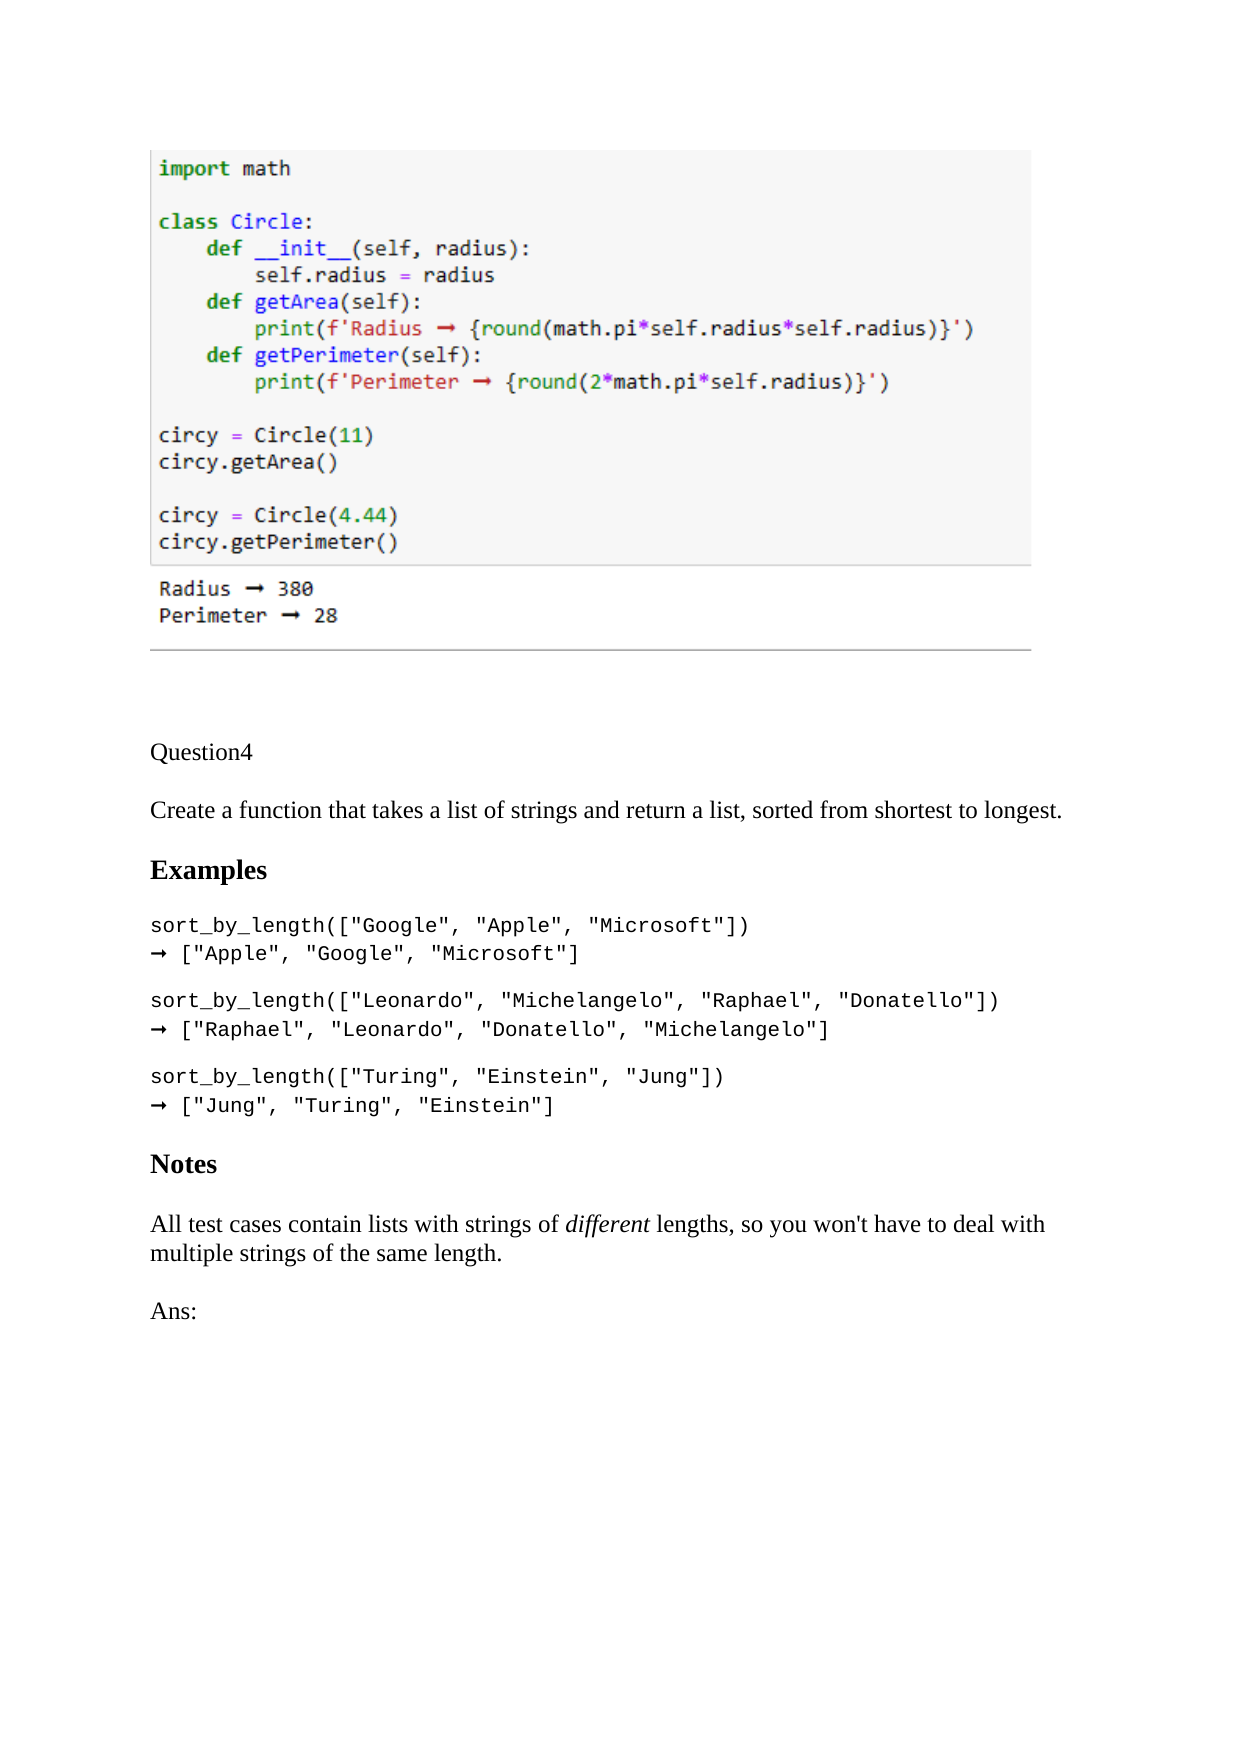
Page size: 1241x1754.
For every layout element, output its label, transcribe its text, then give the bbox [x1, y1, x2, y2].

text Question4 [150, 737, 1090, 766]
subtitle Examples [150, 853, 1090, 885]
text All test cases contain lists with strings of different lengths, so you won't have to deal with multiple strings of the same length. [150, 1209, 1090, 1267]
text Ans: [150, 1296, 1090, 1324]
text sort_by_length(["Turing", "Einstein", "Jung"]) [150, 1066, 1090, 1090]
text ➞ ["Raphael", "Leonardo", "Donatello", "Michelangelo"] [150, 1014, 1090, 1043]
subtitle Notes [150, 1148, 1090, 1180]
text Create a function that takes a list of strings and return a list, sorted from shortest to longest. [150, 795, 1090, 824]
text ➞ ["Apple", "Google", "Microsoft"] [150, 938, 1090, 967]
text ➞ ["Jung", "Turing", "Einstein"] [150, 1090, 1090, 1118]
text sort_by_length(["Google", "Apple", "Microsoft"]) [150, 914, 1090, 938]
text sort_by_length(["Leonardo", "Michelangelo", "Raphael", "Donatello"]) [150, 990, 1090, 1014]
picture [150, 150, 1032, 651]
